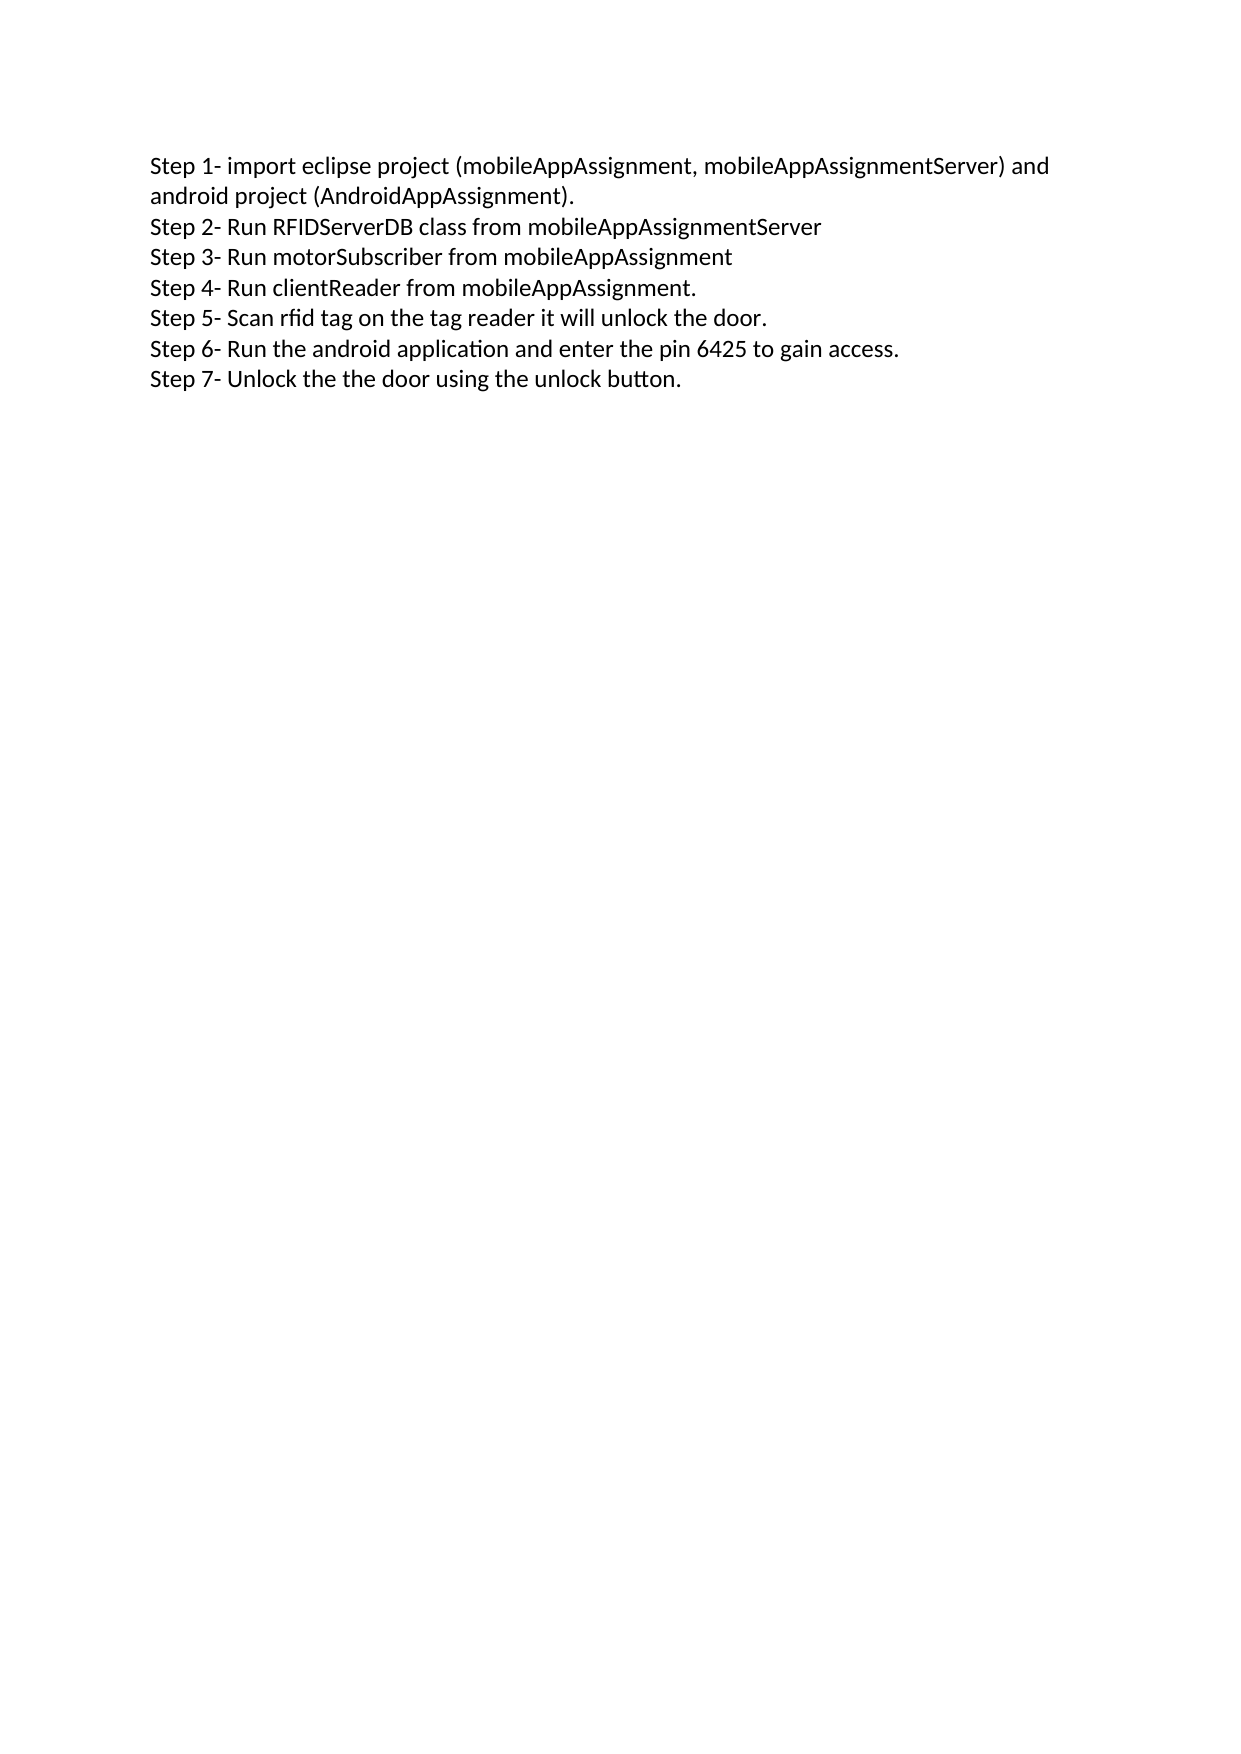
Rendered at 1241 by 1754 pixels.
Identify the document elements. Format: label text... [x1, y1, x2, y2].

text Step 5- Scan rfid tag on the tag reader it will unlock the door. [150, 303, 1090, 333]
text Step 1- import eclipse project (mobileAppAssignment, mobileAppAssignmentServer) and android project (AndroidAppAssignment). [150, 150, 1090, 211]
text Step 4- Run clientReader from mobileAppAssignment. [150, 272, 1090, 303]
text Step 3- Run motorSubscriber from mobileAppAssignment [150, 242, 1090, 272]
text Step 6- Run the android application and enter the pin 6425 to gain access. [150, 333, 1090, 364]
text Step 2- Run RFIDServerDB class from mobileAppAssignmentServer [150, 211, 1090, 242]
text Step 7- Unlock the the door using the unlock button. [150, 364, 1090, 394]
